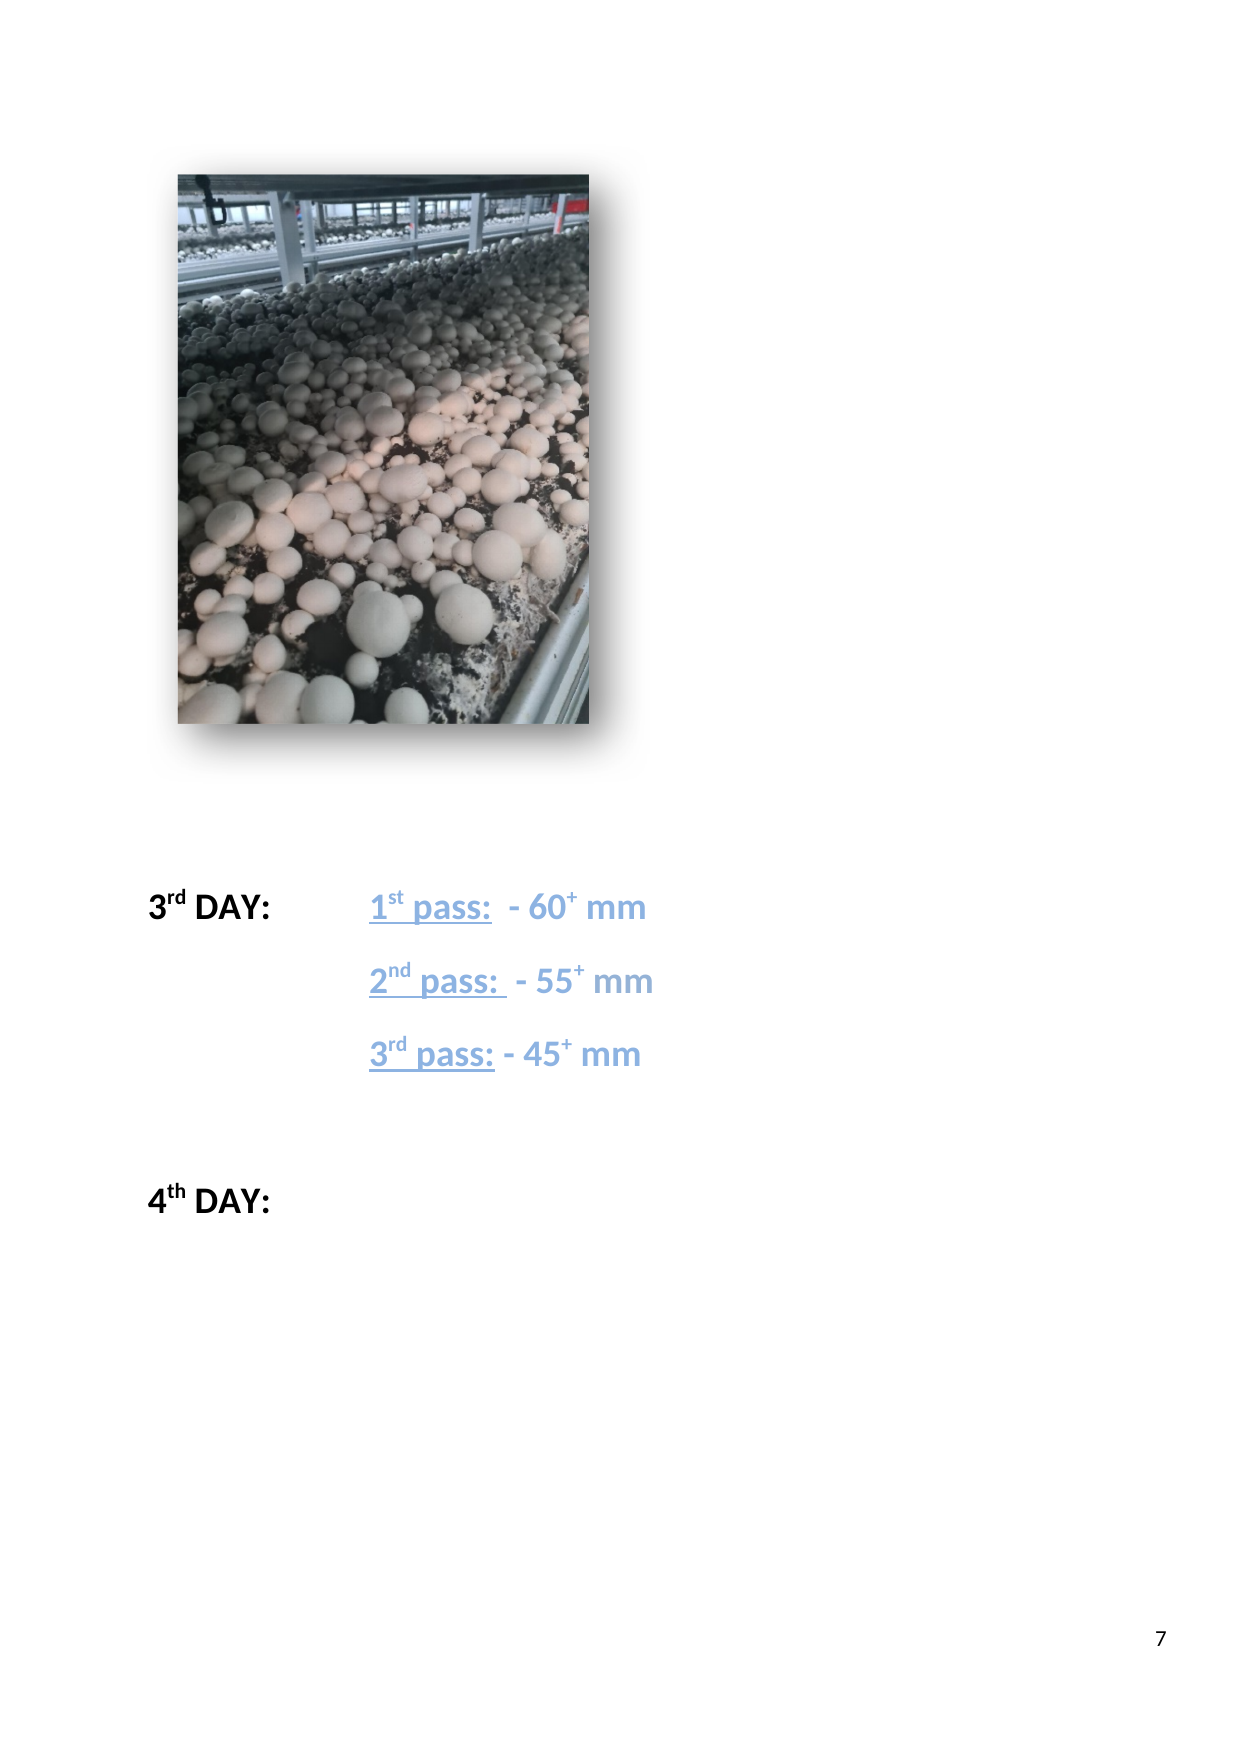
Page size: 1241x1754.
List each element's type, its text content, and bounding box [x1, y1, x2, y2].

text 2nd pass: - 55+ mm [148, 957, 1167, 1002]
text 4th DAY: [148, 1177, 1167, 1223]
text 3rd DAY: 1st pass: - 60+ mm [148, 883, 1167, 929]
text 3rd pass: - 45+ mm [148, 1030, 1167, 1076]
picture [178, 175, 589, 723]
